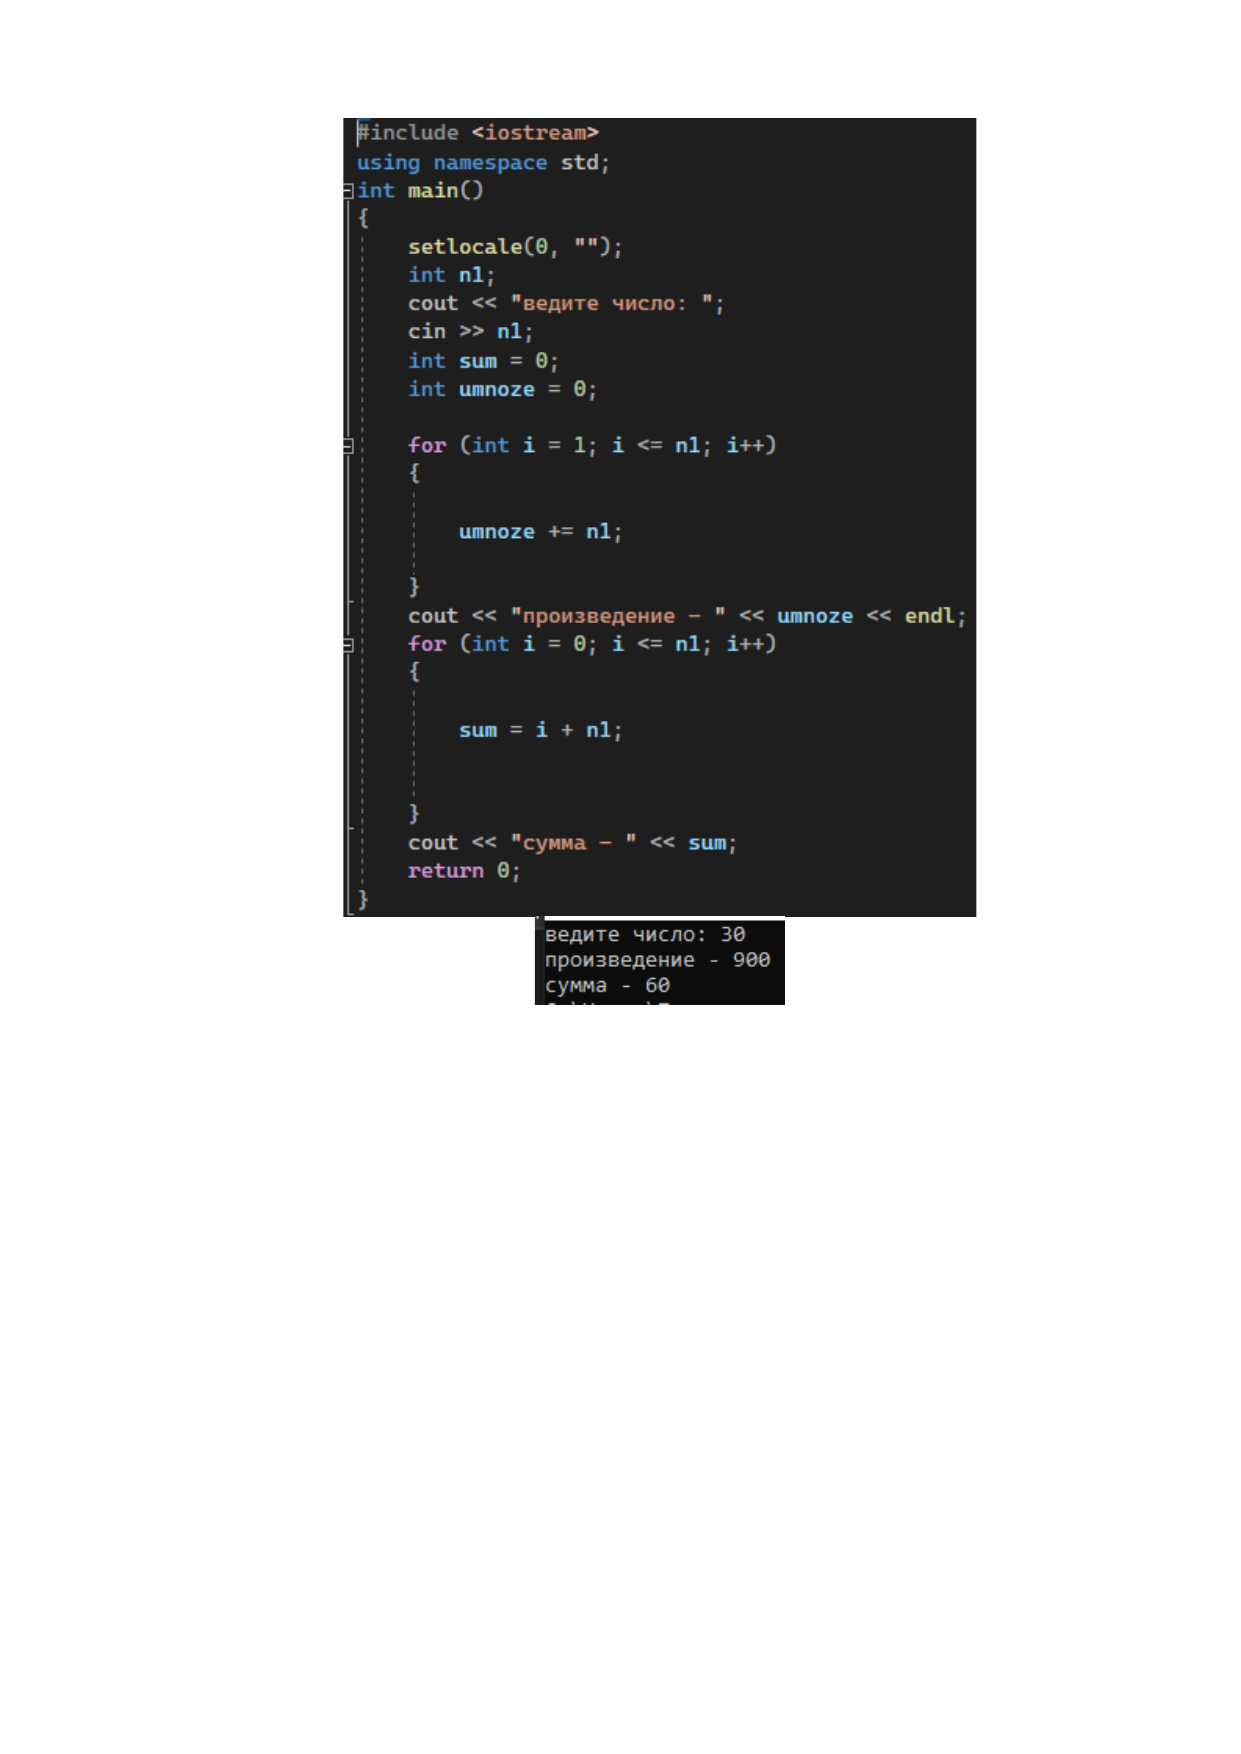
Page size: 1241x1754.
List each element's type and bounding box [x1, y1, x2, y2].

picture [343, 118, 977, 1005]
